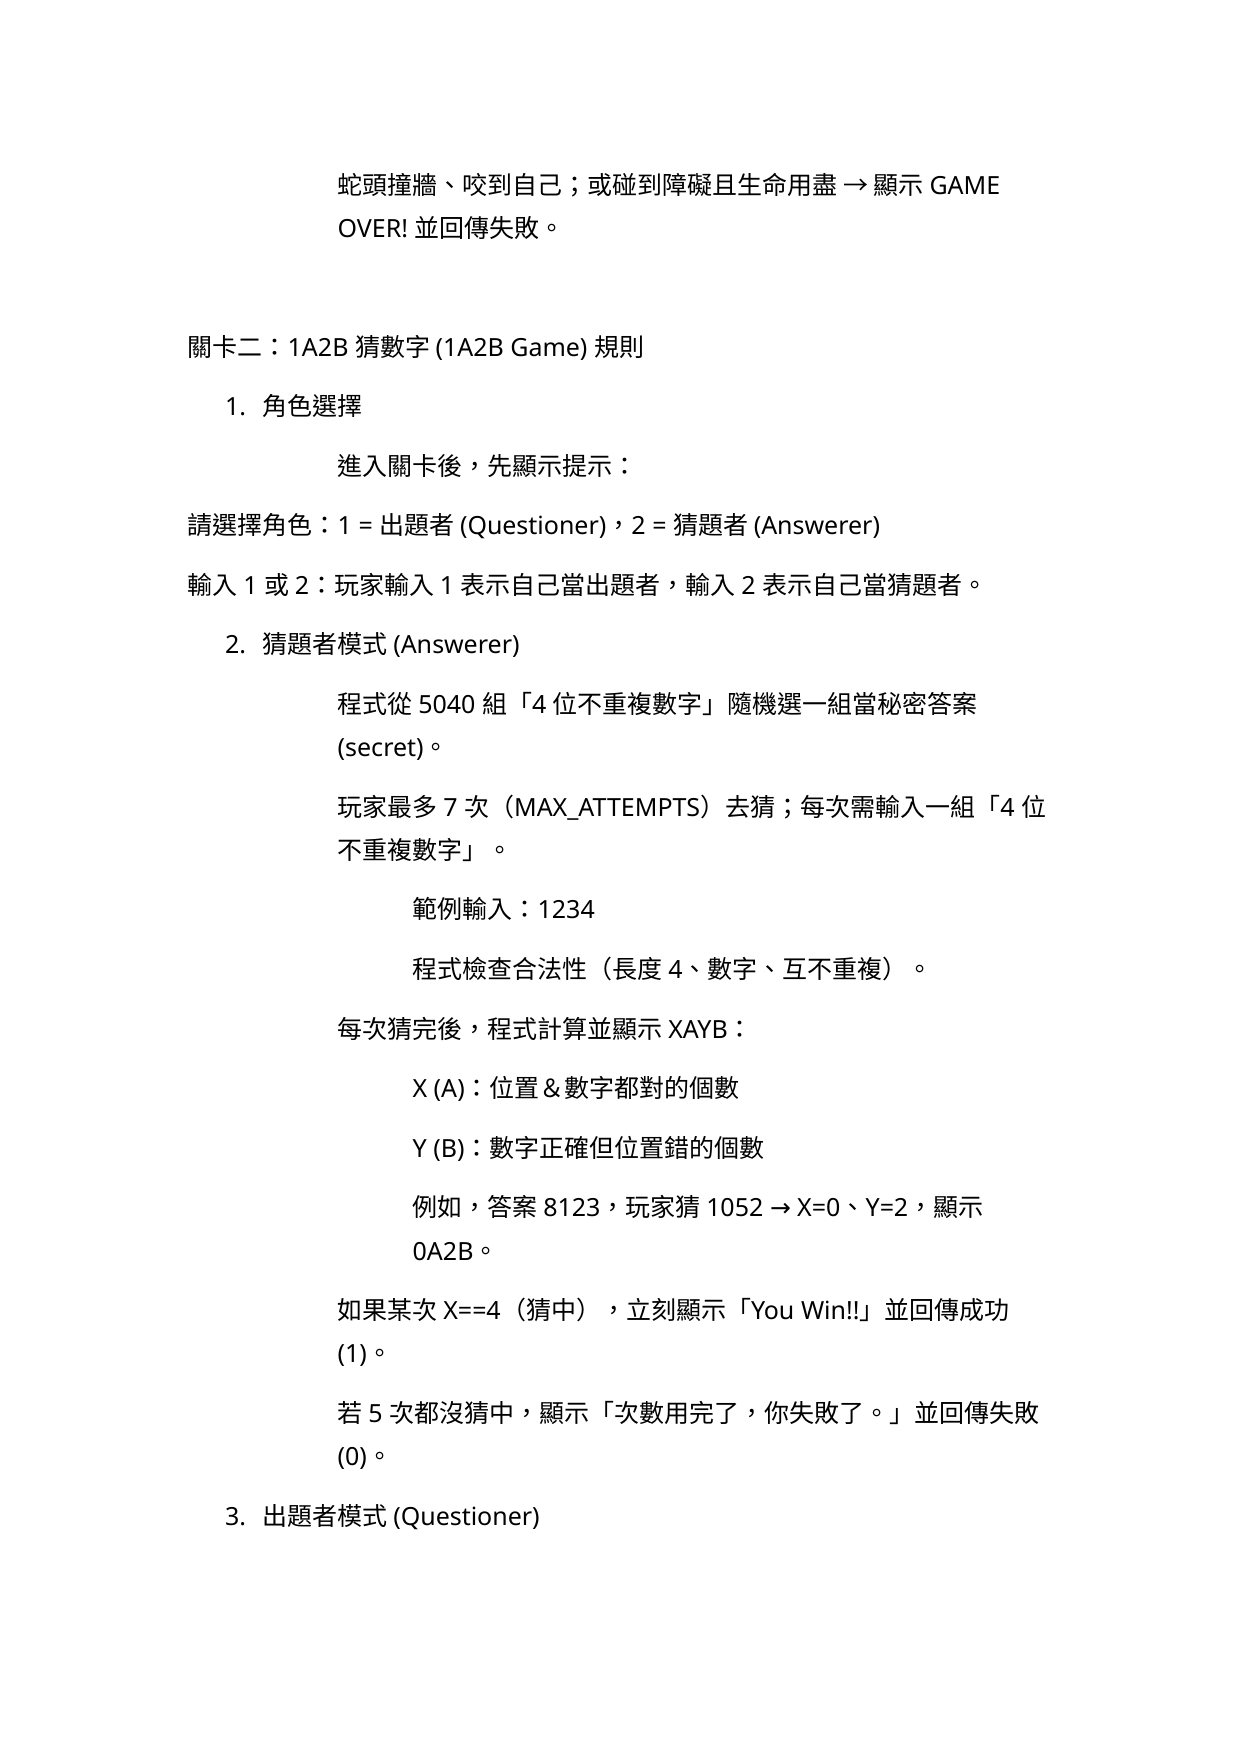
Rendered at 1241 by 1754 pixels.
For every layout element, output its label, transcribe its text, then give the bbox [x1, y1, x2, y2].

text 若 5 次都沒猜中，顯示「次數用完了，你失敗了。」並回傳失敗 (0)。 [337, 1393, 1053, 1473]
text 關卡二：1A2B 猜數字 (1A2B Game) 規則 [187, 326, 1053, 364]
text 蛇頭撞牆、咬到自己；或碰到障礙且生命用盡 → 顯示 GAME OVER! 並回傳失敗。 [337, 164, 1053, 245]
text 程式從 5040 組「4 位不重複數字」隨機選一組當秘密答案 (secret)。 [337, 684, 1053, 764]
text Y (B)：數字正確但位置錯的個數 [412, 1128, 1053, 1165]
text 例如，答案 8123，玩家猜 1052 → X=0、Y=2，顯示 0A2B。 [412, 1187, 1053, 1268]
text 程式檢查合法性（長度 4、數字、互不重複）。 [412, 949, 1053, 986]
text 每次猜完後，程式計算並顯示 XAYB： [337, 1008, 1053, 1046]
text 請選擇角色：1 = 出題者 (Questioner)，2 = 猜題者 (Answerer) [187, 505, 1053, 543]
list 角色選擇 [225, 386, 1053, 423]
list 出題者模式 (Questioner) [225, 1495, 1053, 1533]
text 進入關卡後，先顯示提示： [337, 446, 1053, 483]
text 範例輸入：1234 [412, 889, 1053, 927]
text X (A)：位置＆數字都對的個數 [412, 1068, 1053, 1106]
list 猜題者模式 (Answerer) [225, 624, 1053, 662]
text 玩家最多 7 次（MAX_ATTEMPTS）去猜；每次需輸入一組「4 位不重複數字」。 [337, 787, 1053, 867]
text 輸入 1 或 2：玩家輸入 1 表示自己當出題者，輸入 2 表示自己當猜題者。 [187, 565, 1053, 602]
text 如果某次 X==4（猜中），立刻顯示「You Win!!」並回傳成功 (1)。 [337, 1290, 1053, 1371]
